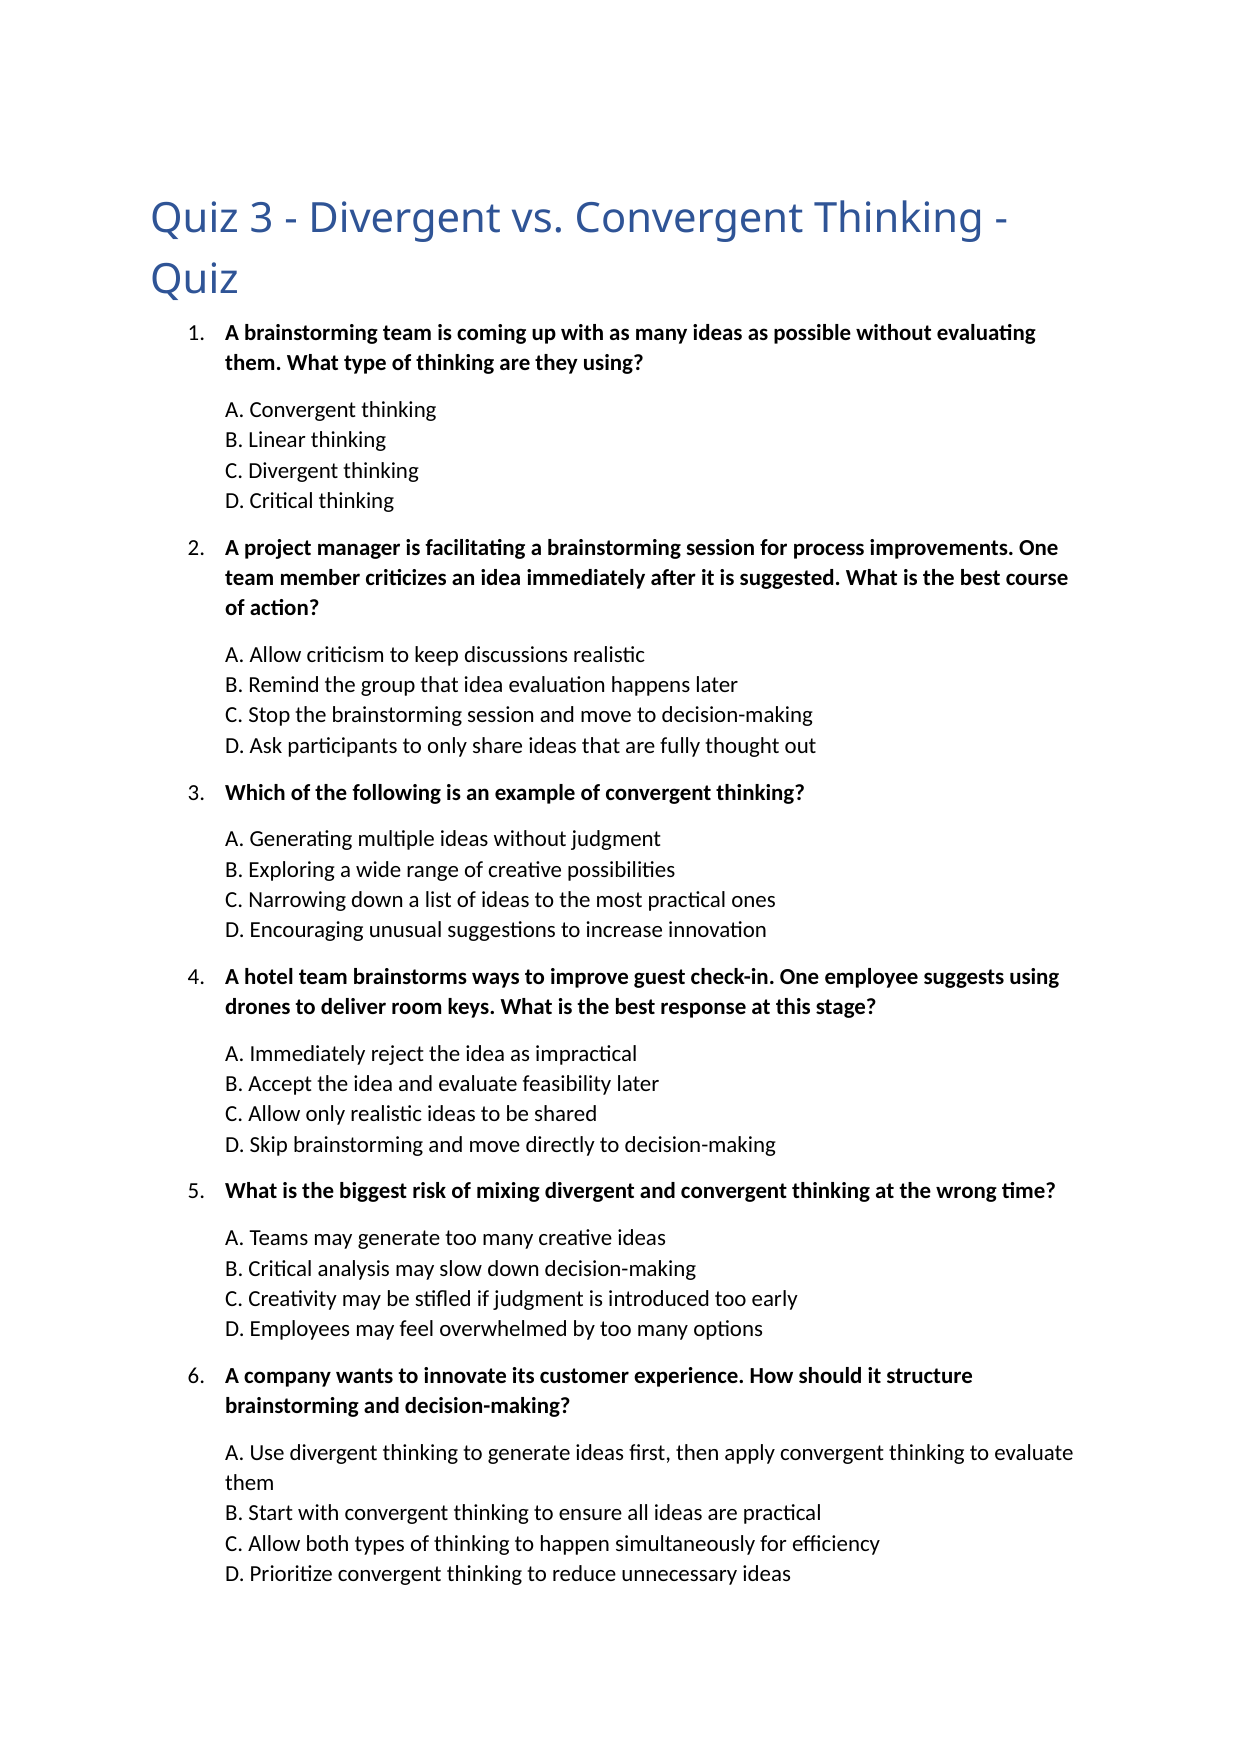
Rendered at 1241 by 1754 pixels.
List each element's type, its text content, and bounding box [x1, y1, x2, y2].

list A hotel team brainstorms ways to improve guest check-in. One employee suggests using drones to deliver room keys. What is the best response at this stage? [187, 962, 1090, 1020]
text A. Use divergent thinking to generate ideas first, then apply convergent thinking to evaluate them B. Start with convergent thinking to ensure all ideas are practical C. Allow both types of thinking to happen simultaneously for efficiency D. Prioritize convergent thinking to reduce unnecessary ideas [225, 1438, 1090, 1587]
text A. Allow criticism to keep discussions realistic B. Remind the group that idea evaluation happens later C. Stop the brainstorming session and move to decision-making D. Ask participants to only share ideas that are fully thought out [225, 640, 1090, 759]
text A. Immediately reject the idea as impractical B. Accept the idea and evaluate feasibility later C. Allow only realistic ideas to be shared D. Skip brainstorming and move directly to decision-making [225, 1039, 1090, 1158]
text A. Teams may generate too many creative ideas B. Critical analysis may slow down decision-making C. Creativity may be stifled if judgment is introduced too early D. Employees may feel overwhelmed by too many options [225, 1223, 1090, 1342]
text A. Generating multiple ideas without judgment B. Exploring a wide range of creative possibilities C. Narrowing down a list of ideas to the most practical ones D. Encouraging unusual suggestions to increase innovation [225, 824, 1090, 943]
subtitle Quiz 3 - Divergent vs. Convergent Thinking - Quiz [150, 187, 1090, 306]
text A. Convergent thinking B. Linear thinking C. Divergent thinking D. Critical thinking [225, 395, 1090, 514]
list Which of the following is an example of convergent thinking? [187, 778, 1090, 806]
list A company wants to innovate its customer experience. How should it structure brainstorming and decision-making? [187, 1361, 1090, 1419]
list A project manager is facilitating a brainstorming session for process improvements. One team member criticizes an idea immediately after it is suggested. What is the best course of action? [187, 533, 1090, 621]
list A brainstorming team is coming up with as many ideas as possible without evaluating them. What type of thinking are they using? [187, 318, 1090, 377]
list What is the biggest risk of mixing divergent and convergent thinking at the wrong time? [187, 1177, 1090, 1205]
